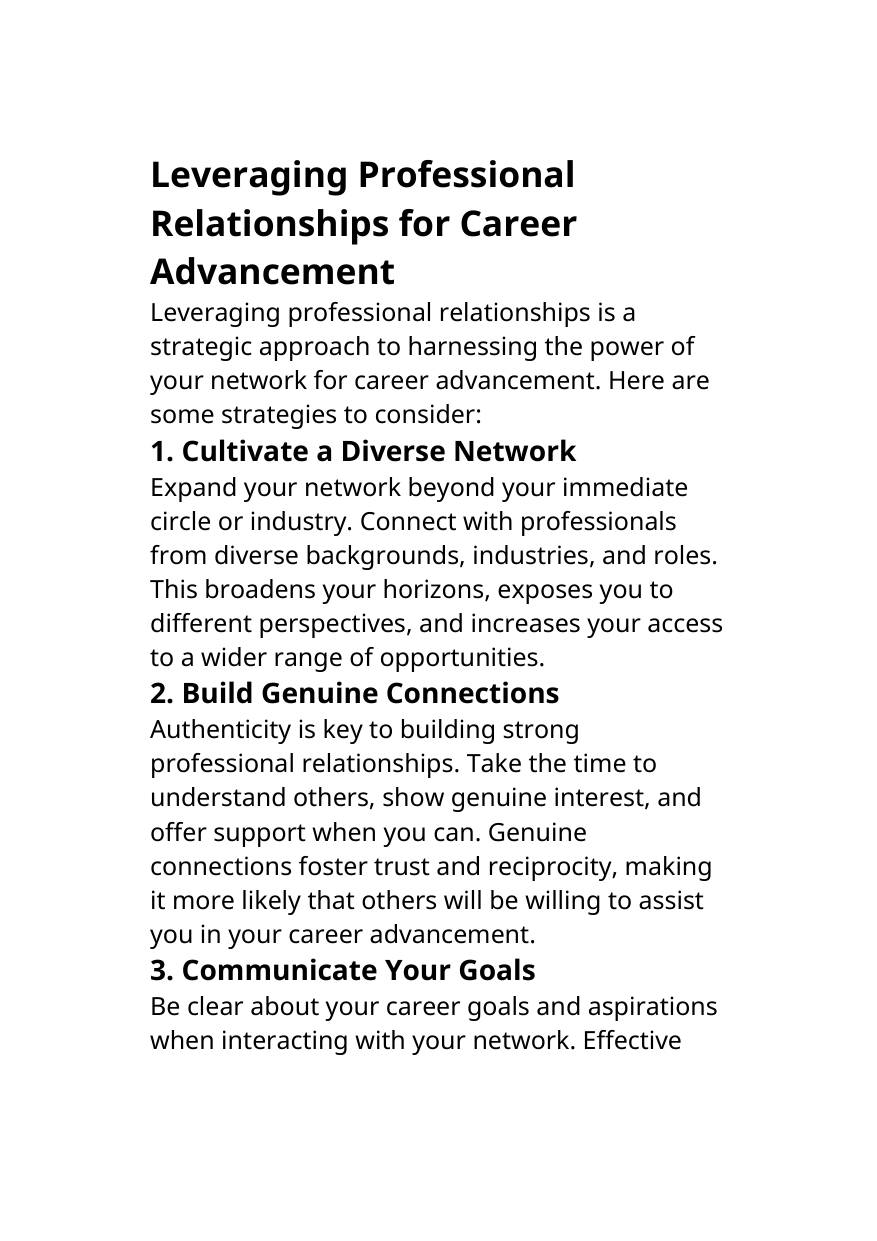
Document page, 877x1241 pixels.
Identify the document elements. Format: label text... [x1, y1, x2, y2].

text Leveraging professional relationships is a strategic approach to harnessing the power of your network for career advancement. Here are some strategies to consider: [150, 295, 727, 431]
subtitle 1. Cultivate a Diverse Network [150, 431, 727, 469]
subtitle Leveraging Professional Relationships for Career Advancement [150, 150, 727, 295]
text Expand your network beyond your immediate circle or industry. Connect with professionals from diverse backgrounds, industries, and roles. This broadens your horizons, exposes you to different perspectives, and increases your access to a wider range of opportunities. [150, 469, 727, 674]
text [150, 989, 727, 1057]
subtitle 3. Communicate Your Goals [150, 950, 727, 989]
subtitle 2. Build Genuine Connections [150, 674, 727, 712]
text Authenticity is key to building strong professional relationships. Take the time to understand others, show genuine interest, and offer support when you can. Genuine connections foster trust and reciprocity, making it more likely that others will be willing to assist you in your career advancement. [150, 712, 727, 950]
